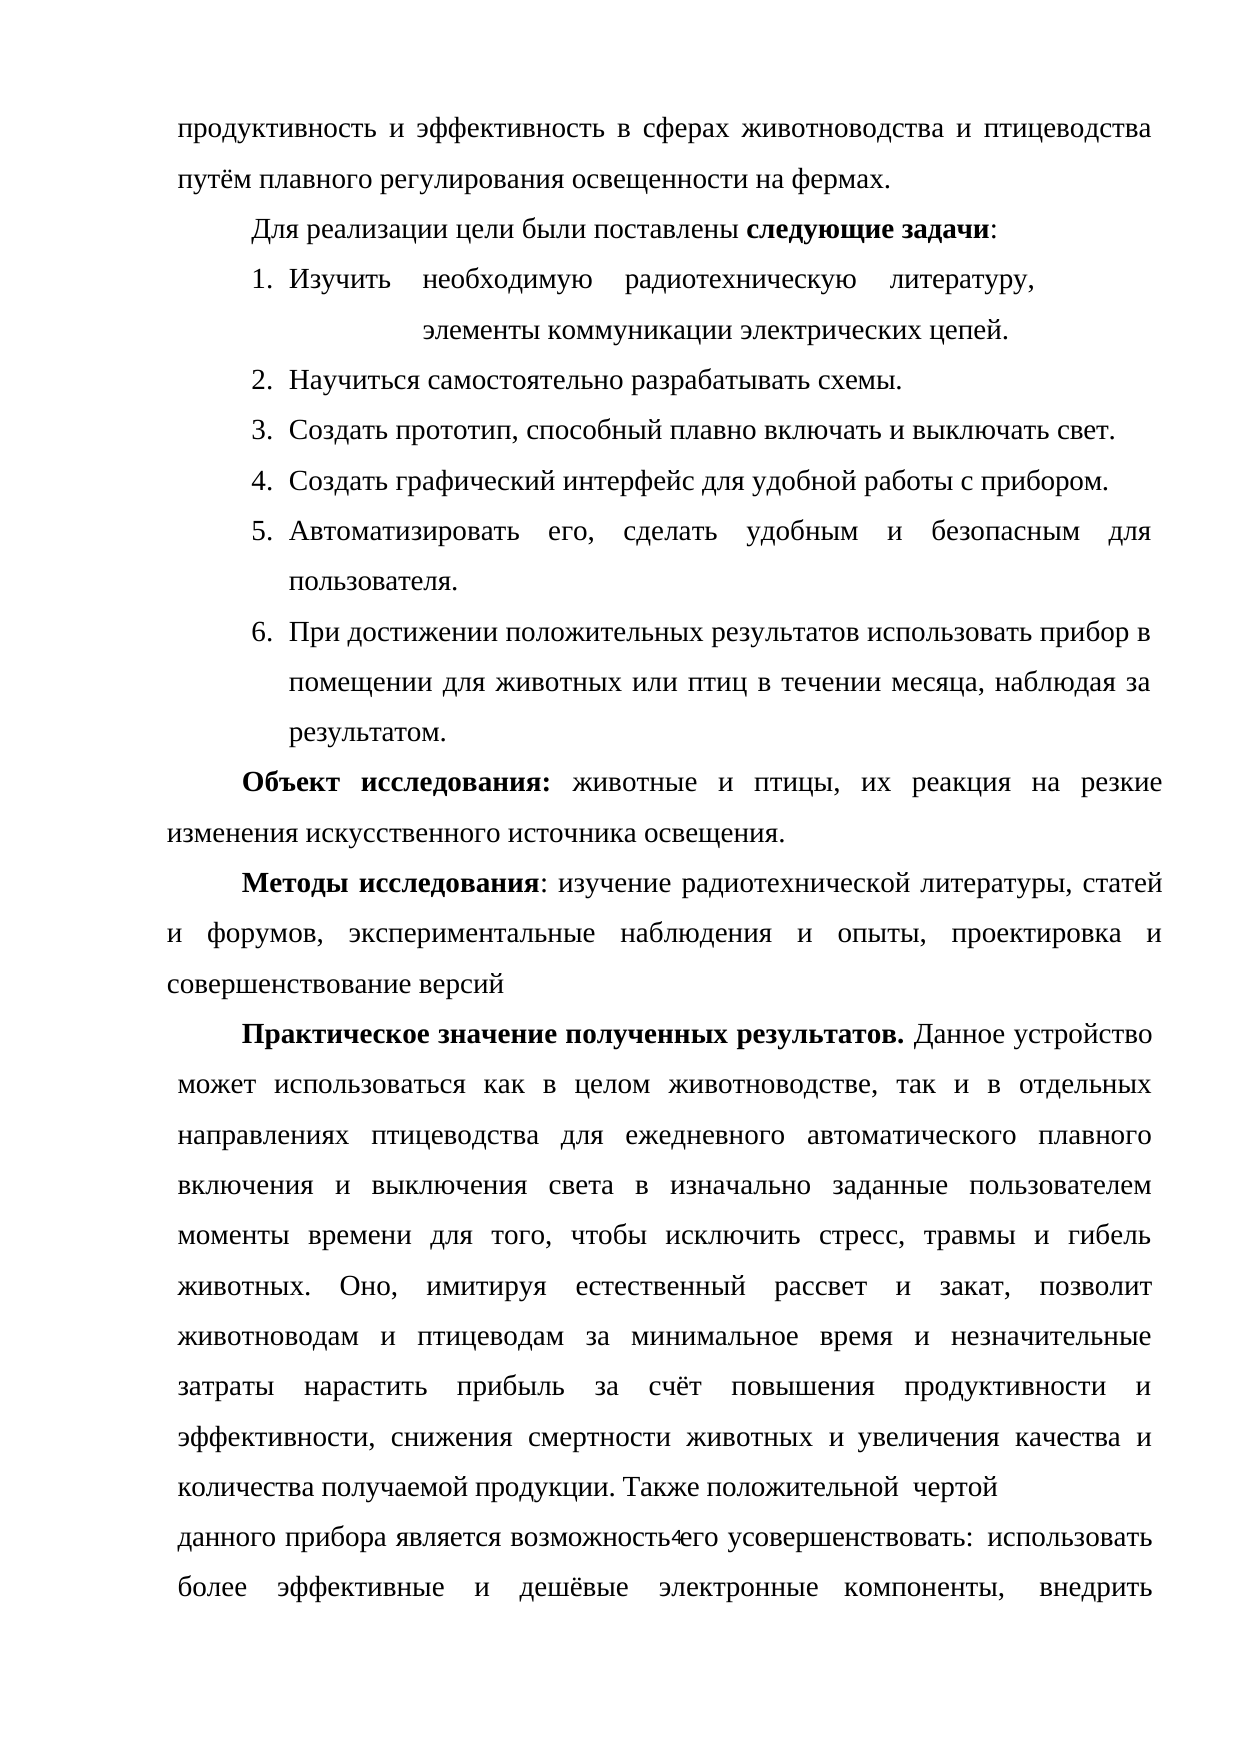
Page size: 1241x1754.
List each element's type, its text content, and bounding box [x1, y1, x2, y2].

list Научиться самостоятельно разрабатывать схемы. [251, 362, 1163, 396]
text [177, 1016, 1152, 1603]
text Методы исследования: изучение радиотехнической литературы, статей и форумов, экспериментальные наблюдения и опыты, проектировка и совершенствование версий [167, 949, 1163, 999]
list При достижении положительных результатов использовать прибор в помещении для животных или птиц в течении месяца, наблюдая за результатом. [251, 614, 1151, 748]
text Методы исследования: изучение радиотехнической литературы, статей и форумов, экспериментальные наблюдения и опыты, проектировка и совершенствование версий [167, 865, 1163, 916]
list Создать прототип, способный плавно включать и выключать свет. [251, 412, 1163, 446]
list Создать графический интерфейс для удобной работы с прибором. [251, 463, 1163, 496]
text Объект исследования: животные и птицы, их реакция на резкие изменения искусственного источника освещения. [167, 764, 1163, 848]
list Изучить необходимую радиотехническую литературу, элементы коммуникации электрических цепей. [251, 261, 1152, 345]
text Для реализации цели были поставлены следующие задачи: [251, 211, 1163, 245]
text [177, 110, 1152, 194]
list Автоматизировать его, сделать удобным и безопасным для пользователя. [251, 513, 1152, 597]
